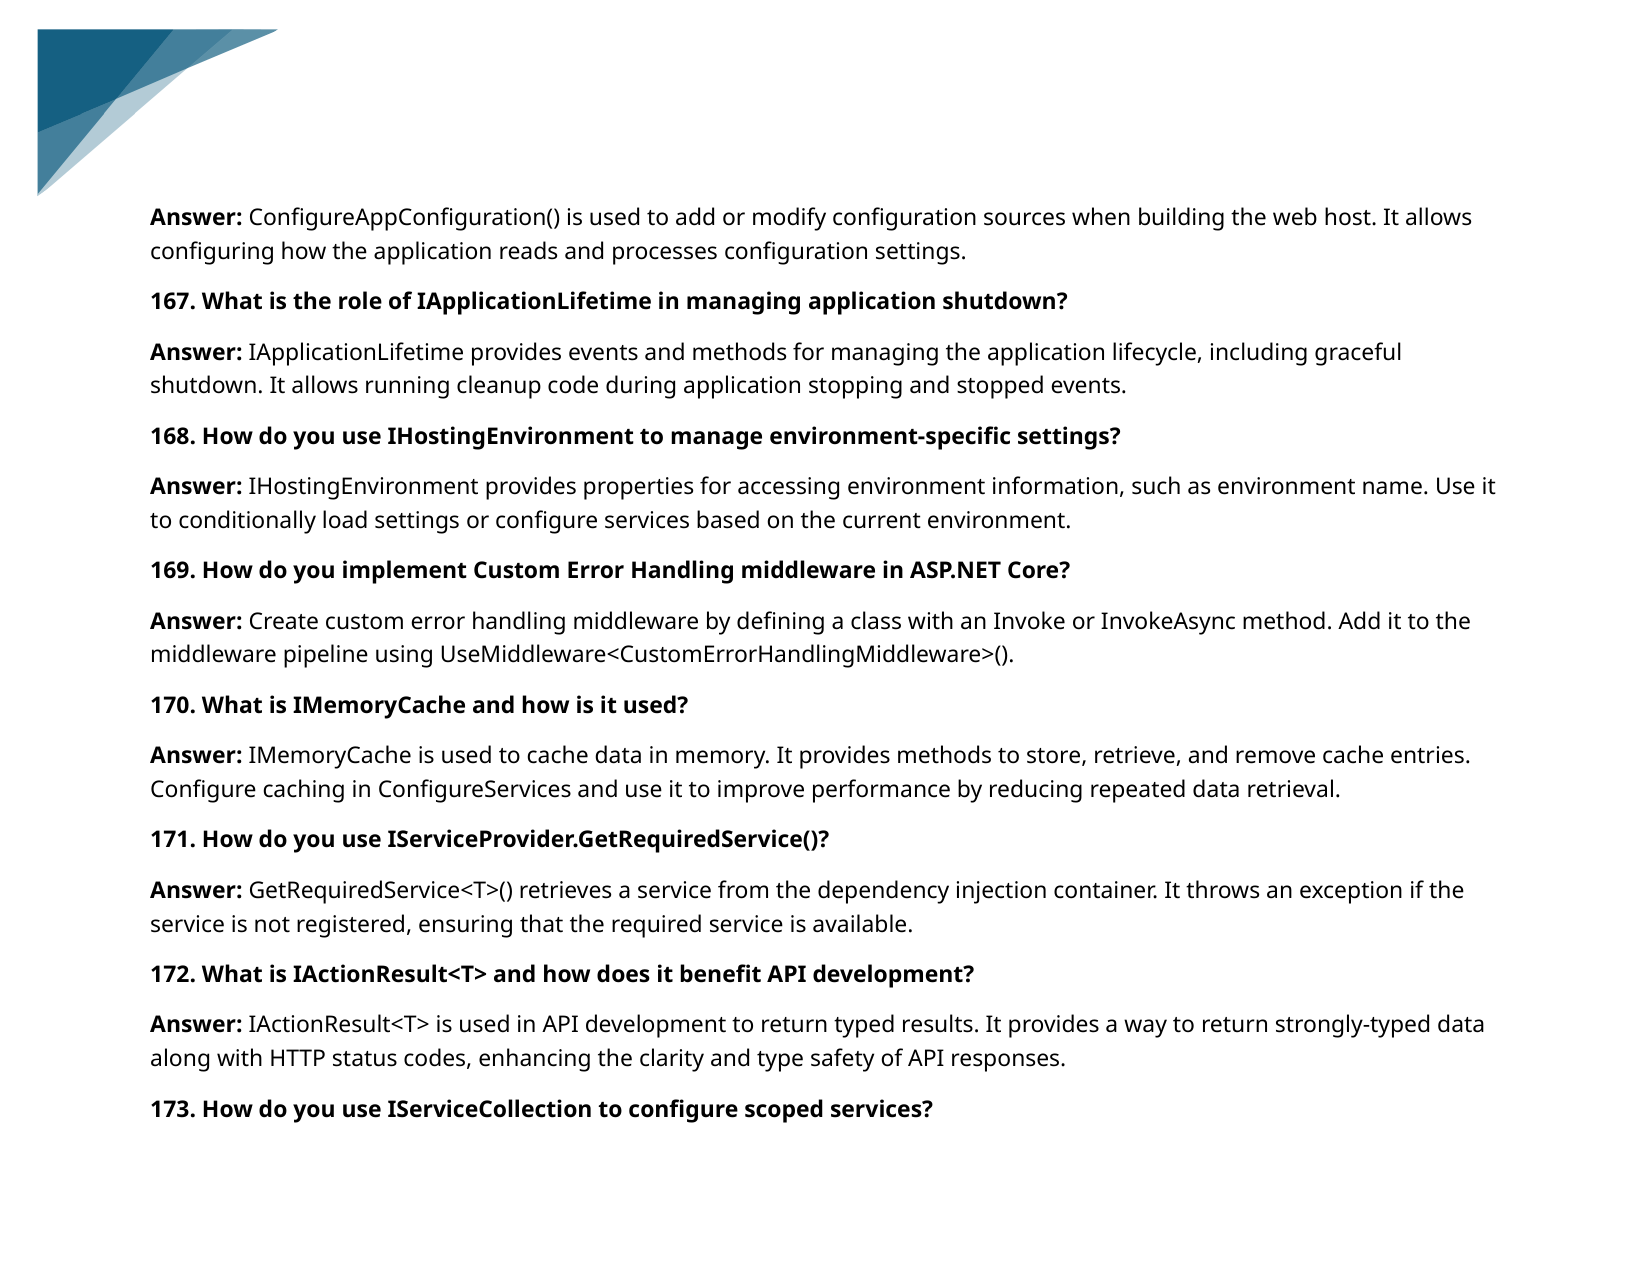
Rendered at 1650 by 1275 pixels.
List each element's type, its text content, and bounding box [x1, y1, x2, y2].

text Answer: GetRequiredService<T>() retrieves a service from the dependency injection container. It throws an exception if the service is not registered, ensuring that the required service is available. [150, 874, 1500, 939]
text Answer: IApplicationLifetime provides events and methods for managing the application lifecycle, including graceful shutdown. It allows running cleanup code during application stopping and stopped events. [150, 335, 1500, 400]
text Answer: Create custom error handling middleware by defining a class with an Invoke or InvokeAsync method. Add it to the middleware pipeline using UseMiddleware<CustomErrorHandlingMiddleware>(). [150, 604, 1500, 669]
text 170. What is IMemoryCache and how is it used? [150, 689, 1500, 720]
text 168. How do you use IHostingEnvironment to manage environment-specific settings? [150, 419, 1500, 451]
text 167. What is the role of IApplicationLifetime in managing application shutdown? [150, 285, 1500, 316]
text 172. What is IActionResult<T> and how does it benefit API development? [150, 958, 1500, 989]
picture [37, 29, 279, 198]
text Answer: ConfigureAppConfiguration() is used to add or modify configuration sources when building the web host. It allows configuring how the application reads and processes configuration settings. [150, 150, 1500, 266]
text 171. How do you use IServiceProvider.GetRequiredService()? [150, 823, 1500, 854]
text Answer: IHostingEnvironment provides properties for accessing environment information, such as environment name. Use it to conditionally load settings or configure services based on the current environment. [150, 470, 1500, 535]
text 169. How do you implement Custom Error Handling middleware in ASP.NET Core? [150, 554, 1500, 585]
text Answer: IMemoryCache is used to cache data in memory. It provides methods to store, retrieve, and remove cache entries. Configure caching in ConfigureServices and use it to improve performance by reducing repeated data retrieval. [150, 739, 1500, 804]
text Answer: IActionResult<T> is used in API development to return typed results. It provides a way to return strongly-typed data along with HTTP status codes, enhancing the clarity and type safety of API responses. [150, 1008, 1500, 1073]
text 173. How do you use IServiceCollection to configure scoped services? [150, 1092, 1500, 1124]
